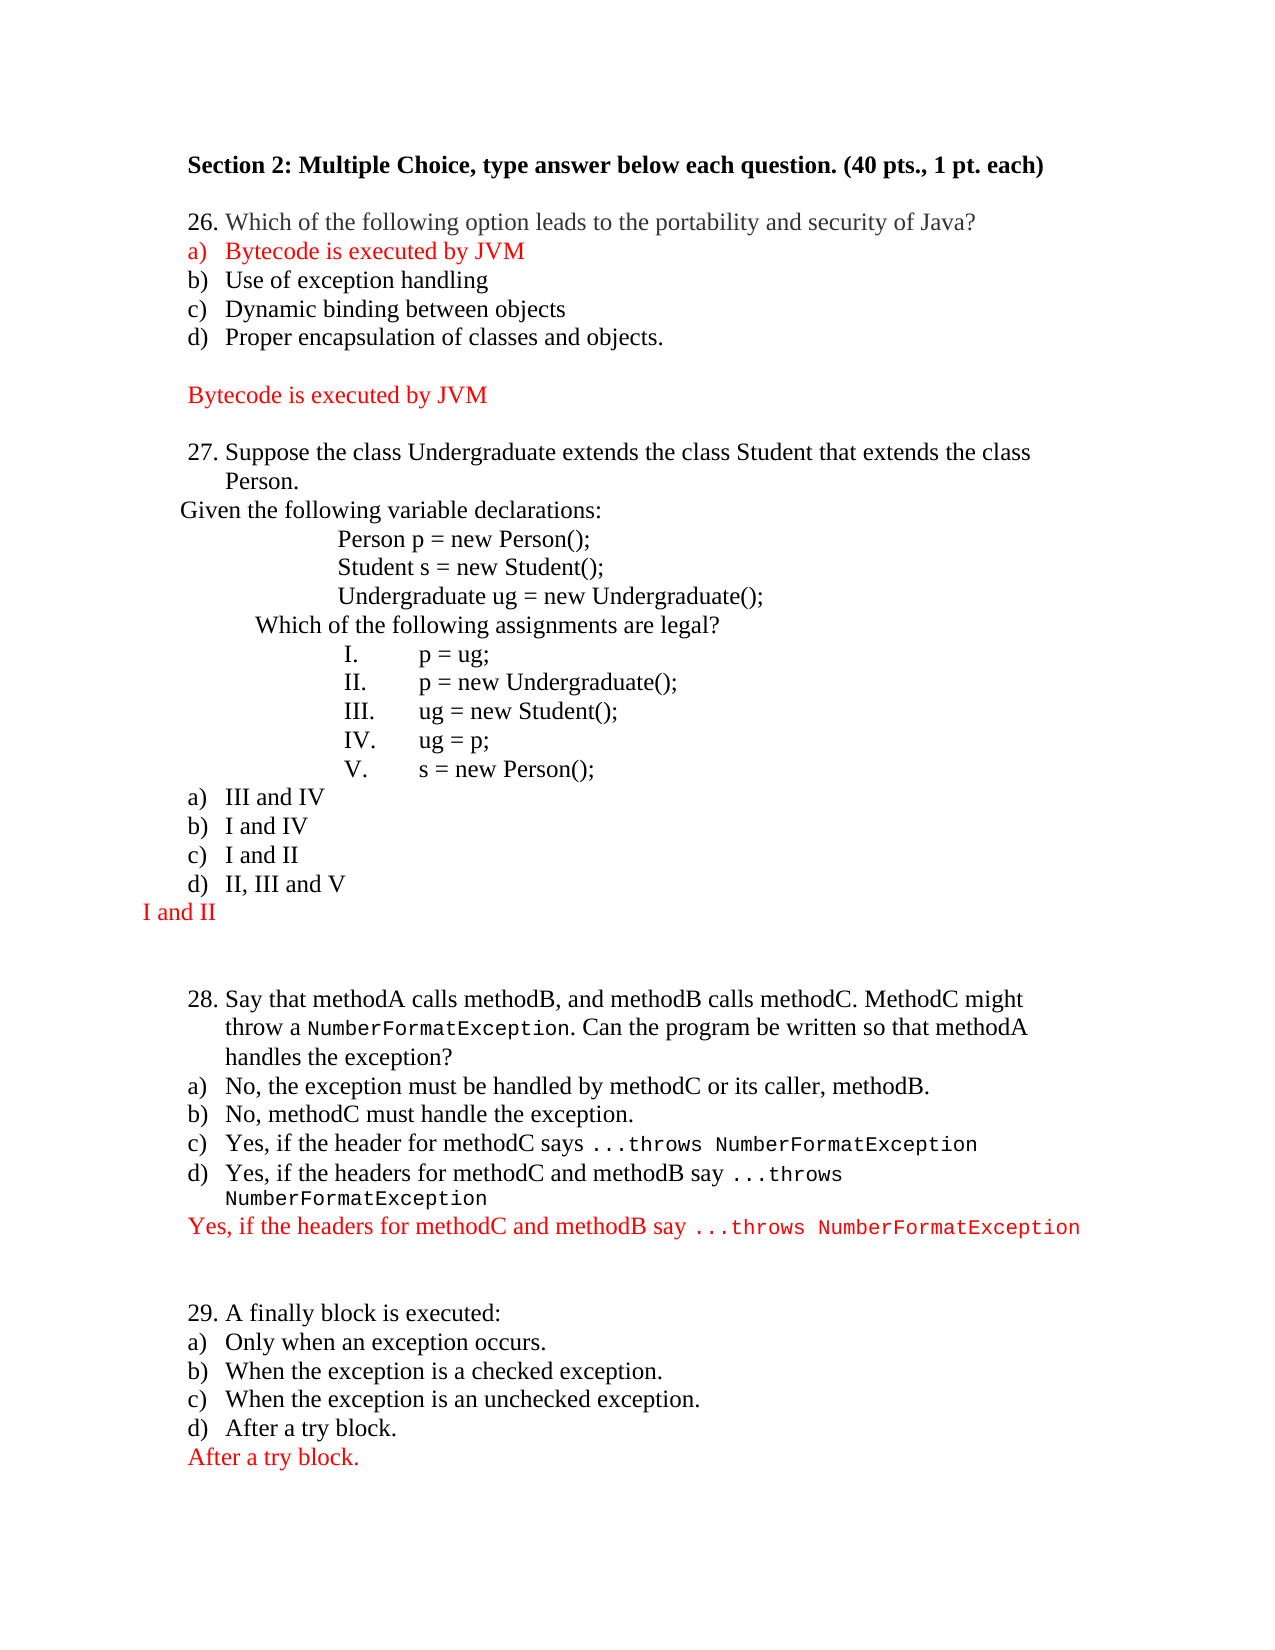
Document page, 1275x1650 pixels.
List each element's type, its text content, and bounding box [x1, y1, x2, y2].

list ug = new Student(); [344, 696, 1087, 725]
list Say that methodA calls methodB, and methodB calls methodC. MethodC might throw a NumberFormatException. Can the program be written so that methodA handles the exception? [187, 984, 1087, 1071]
list I and IV [187, 811, 1087, 840]
list Which of the following option leads to the portability and security of Java? [187, 207, 1087, 236]
list p = ug; [344, 639, 1087, 667]
list s = new Person(); [344, 754, 1087, 782]
list Proper encapsulation of classes and objects. [187, 322, 1087, 351]
list No, methodC must handle the exception. [187, 1099, 1087, 1128]
list When the exception is an unchecked exception. [187, 1384, 1087, 1413]
list ug = p; [344, 725, 1087, 754]
list I and II [187, 840, 1087, 869]
list Yes, if the headers for methodC and methodB say ...throws NumberFormatException [187, 1158, 1087, 1211]
list Dynamic binding between objects [187, 294, 1087, 322]
list Use of exception handling [187, 265, 1087, 294]
list III and IV [187, 782, 1087, 811]
list No, the exception must be handled by methodC or its caller, methodB. [187, 1071, 1087, 1099]
list After a try block. [187, 1413, 1087, 1442]
text Yes, if the headers for methodC and methodB say ...throws NumberFormatException [187, 1211, 1087, 1241]
list Person p = new Person(); [262, 524, 1087, 552]
list Bytecode is executed by JVM [187, 236, 1087, 265]
list A finally block is executed: [187, 1298, 1087, 1327]
text Given the following variable declarations: [142, 495, 1087, 524]
list Student s = new Student(); [262, 552, 1087, 581]
list When the exception is a checked exception. [187, 1356, 1087, 1384]
list Undergraduate ug = new Undergraduate(); [262, 581, 1087, 610]
list Yes, if the header for methodC says ...throws NumberFormatException [187, 1128, 1087, 1158]
text Section 2: Multiple Choice, type answer below each question. (40 pts., 1 pt. each) [187, 150, 1087, 179]
text Which of the following assignments are legal? [180, 610, 1087, 639]
list Suppose the class Undergraduate extends the class Student that extends the class Person. [187, 437, 1087, 495]
text I and II [142, 897, 1087, 926]
list Only when an exception occurs. [187, 1327, 1087, 1356]
list II, III and V [187, 869, 1087, 897]
list p = new Undergraduate(); [344, 667, 1087, 696]
text Bytecode is executed by JVM [187, 380, 1087, 409]
text After a try block. [187, 1442, 1087, 1471]
